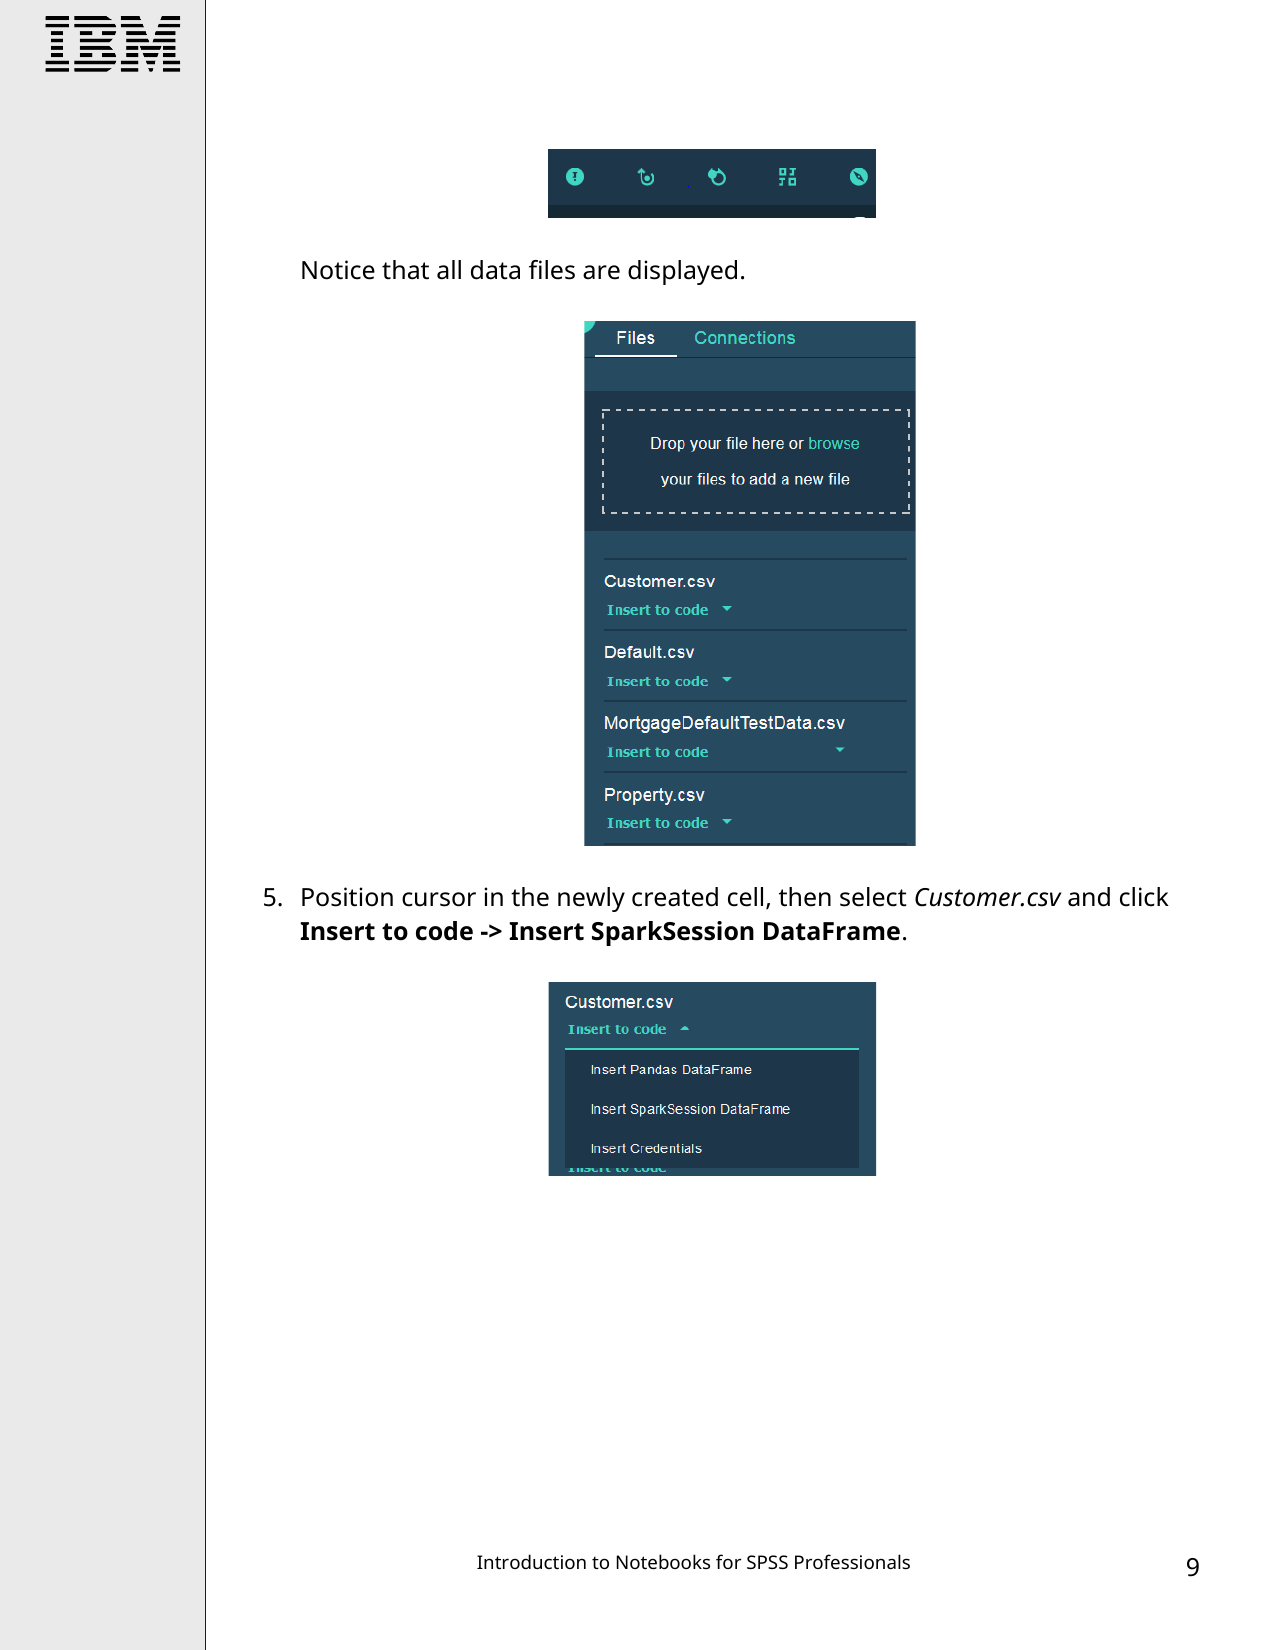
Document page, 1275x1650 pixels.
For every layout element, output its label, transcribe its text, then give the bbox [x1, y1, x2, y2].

picture [45, 16, 181, 72]
picture [548, 982, 877, 1176]
text Notice that all data files are displayed. [300, 253, 1200, 287]
picture [548, 149, 876, 218]
picture [584, 321, 916, 846]
list Position cursor in the newly created cell, then select Customer.csv and click Insert to code -> Insert SparkSession DataFrame. [262, 880, 1200, 948]
